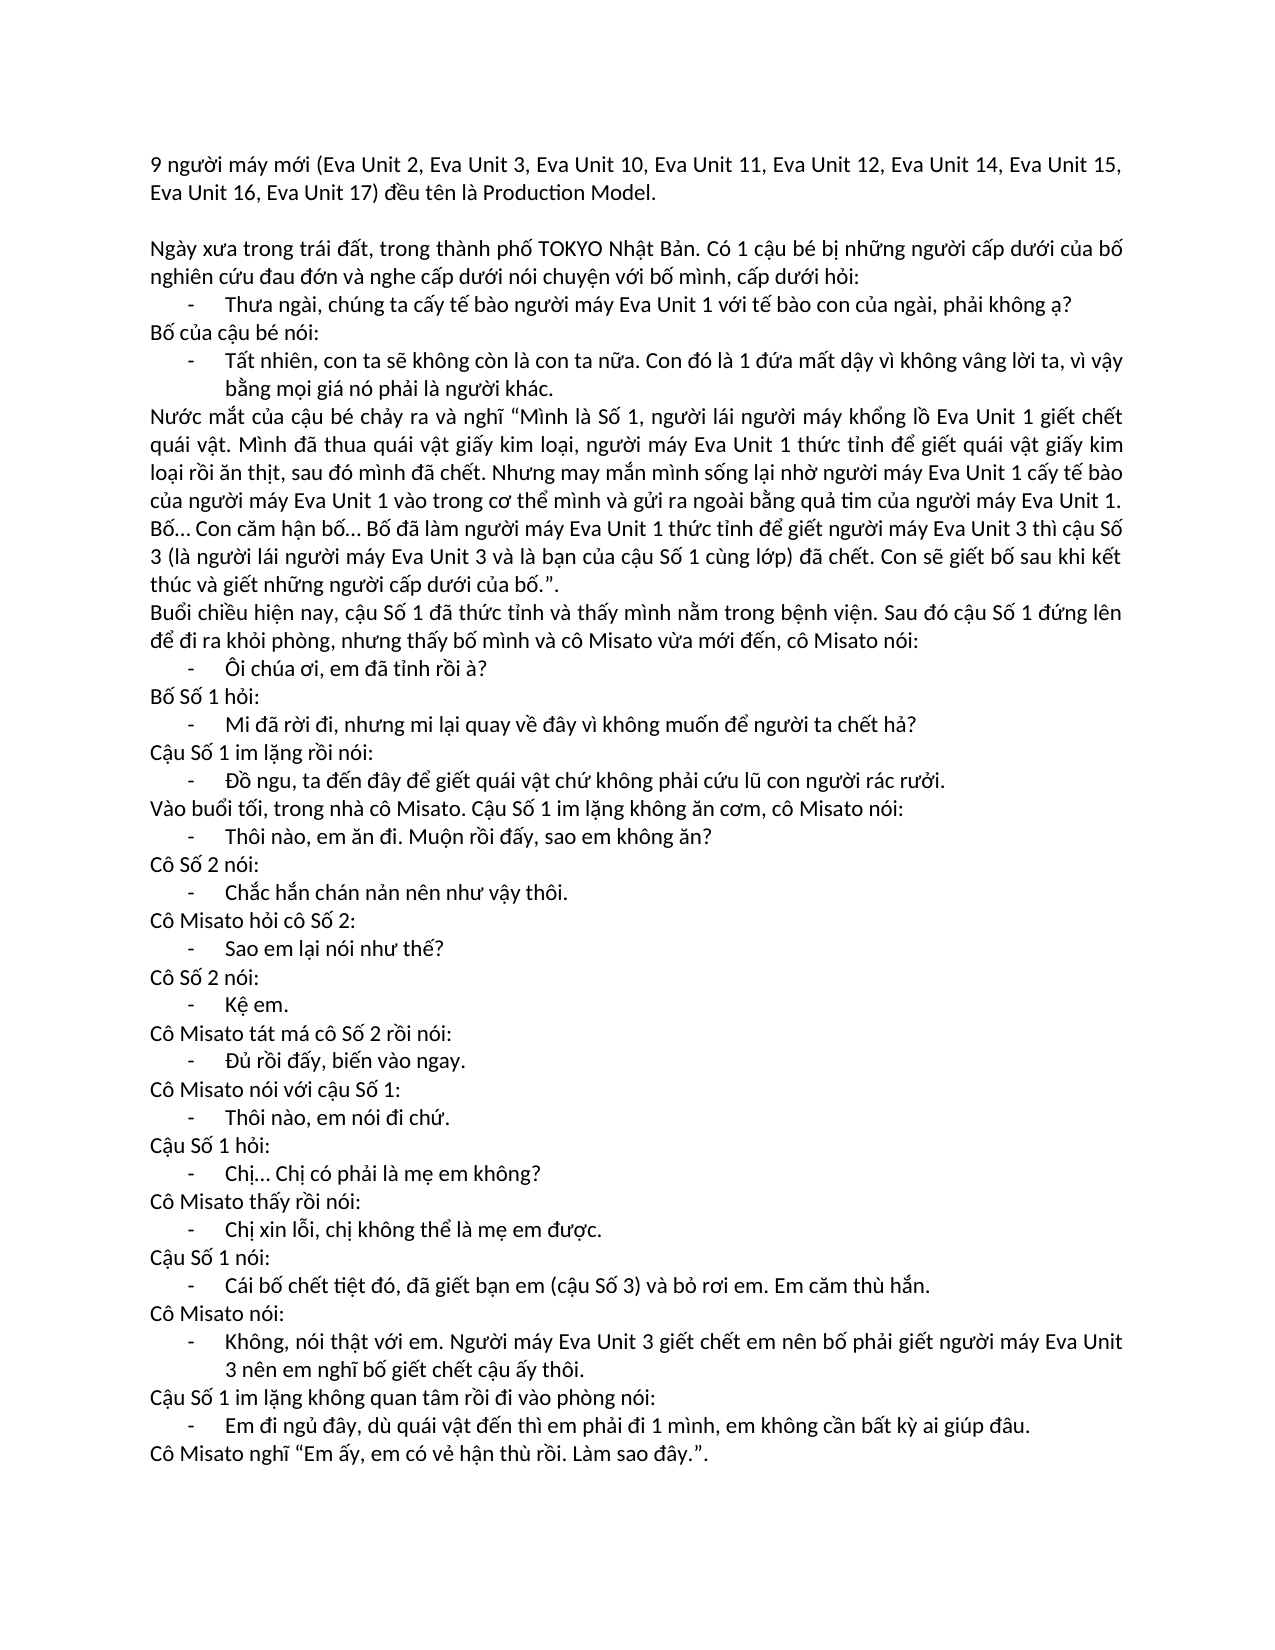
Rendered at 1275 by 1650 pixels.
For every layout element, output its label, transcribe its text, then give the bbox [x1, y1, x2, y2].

text Cô Misato tát má cô Số 2 rồi nói: [150, 1019, 1125, 1047]
text Bố của cậu bé nói: [150, 318, 1125, 346]
text Cô Misato thấy rồi nói: [150, 1187, 1125, 1215]
list Cái bố chết tiệt đó, đã giết bạn em (cậu Số 3) và bỏ rơi em. Em căm thù hắn. [187, 1271, 1125, 1299]
list Ôi chúa ơi, em đã tỉnh rồi à? [187, 654, 1125, 682]
list Thưa ngài, chúng ta cấy tế bào người máy Eva Unit 1 với tế bào con của ngài, phải không ạ? [187, 290, 1125, 318]
text Vào buổi tối, trong nhà cô Misato. Cậu Số 1 im lặng không ăn cơm, cô Misato nói: [150, 794, 1125, 822]
text Cô Misato nói với cậu Số 1: [150, 1075, 1125, 1103]
text Ngày xưa trong trái đất, trong thành phố TOKYO Nhật Bản. Có 1 cậu bé bị những người cấp dưới của bố nghiên cứu đau đớn và nghe cấp dưới nói chuyện với bố mình, cấp dưới hỏi: [150, 234, 1125, 290]
text Cô Số 2 nói: [150, 963, 1125, 991]
list Chị xin lỗi, chị không thể là mẹ em được. [187, 1215, 1125, 1243]
text 9 người máy mới (Eva Unit 2, Eva Unit 3, Eva Unit 10, Eva Unit 11, Eva Unit 12, Eva Unit 14, Eva Unit 15, Eva Unit 16, Eva Unit 17) đều tên là Production Model. [150, 150, 1125, 206]
list Sao em lại nói như thế? [187, 934, 1125, 963]
list Em đi ngủ đây, dù quái vật đến thì em phải đi 1 mình, em không cần bất kỳ ai giúp đâu. [187, 1411, 1125, 1439]
text Buổi chiều hiện nay, cậu Số 1 đã thức tỉnh và thấy mình nằm trong bệnh viện. Sau đó cậu Số 1 đứng lên để đi ra khỏi phòng, nhưng thấy bố mình và cô Misato vừa mới đến, cô Misato nói: [150, 598, 1125, 654]
list Chị… Chị có phải là mẹ em không? [187, 1159, 1125, 1187]
list Tất nhiên, con ta sẽ không còn là con ta nữa. Con đó là 1 đứa mất dậy vì không vâng lời ta, vì vậy bằng mọi giá nó phải là người khác. [187, 346, 1125, 402]
text Bố Số 1 hỏi: [150, 682, 1125, 710]
text Cô Misato hỏi cô Số 2: [150, 907, 1125, 934]
list Không, nói thật với em. Người máy Eva Unit 3 giết chết em nên bố phải giết người máy Eva Unit 3 nên em nghĩ bố giết chết cậu ấy thôi. [187, 1327, 1125, 1383]
list Chắc hắn chán nản nên như vậy thôi. [187, 878, 1125, 907]
text Cậu Số 1 im lặng rồi nói: [150, 738, 1125, 766]
text Cô Misato nghĩ “Em ấy, em có vẻ hận thù rồi. Làm sao đây.”. [150, 1439, 1125, 1467]
text Cô Số 2 nói: [150, 851, 1125, 878]
text Cậu Số 1 im lặng không quan tâm rồi đi vào phòng nói: [150, 1383, 1125, 1411]
list Đủ rồi đấy, biến vào ngay. [187, 1047, 1125, 1075]
text Cậu Số 1 nói: [150, 1243, 1125, 1271]
text Cậu Số 1 hỏi: [150, 1131, 1125, 1159]
text Nước mắt của cậu bé chảy ra và nghĩ “Mình là Số 1, người lái người máy khổng lồ Eva Unit 1 giết chết quái vật. Mình đã thua quái vật giấy kim loại, người máy Eva Unit 1 thức tỉnh để giết quái vật giấy kim loại rồi ăn thịt, sau đó mình đã chết. Nhưng may mắn mình sống lại nhờ người máy Eva Unit 1 cấy tế bào của người máy Eva Unit 1 vào trong cơ thể mình và gửi ra ngoài bằng quả tim của người máy Eva Unit 1. Bố… Con căm hận bố… Bố đã làm người máy Eva Unit 1 thức tỉnh để giết người máy Eva Unit 3 thì cậu Số 3 (là người lái người máy Eva Unit 3 và là bạn của cậu Số 1 cùng lớp) đã chết. Con sẽ giết bố sau khi kết thúc và giết những người cấp dưới của bố.”. [150, 402, 1125, 598]
list Thôi nào, em ăn đi. Muộn rồi đấy, sao em không ăn? [187, 822, 1125, 851]
list Kệ em. [187, 991, 1125, 1019]
list Thôi nào, em nói đi chứ. [187, 1103, 1125, 1131]
list Mi đã rời đi, nhưng mi lại quay về đây vì không muốn để người ta chết hả? [187, 710, 1125, 738]
text Cô Misato nói: [150, 1299, 1125, 1327]
list Đồ ngu, ta đến đây để giết quái vật chứ không phải cứu lũ con người rác rưởi. [187, 766, 1125, 794]
